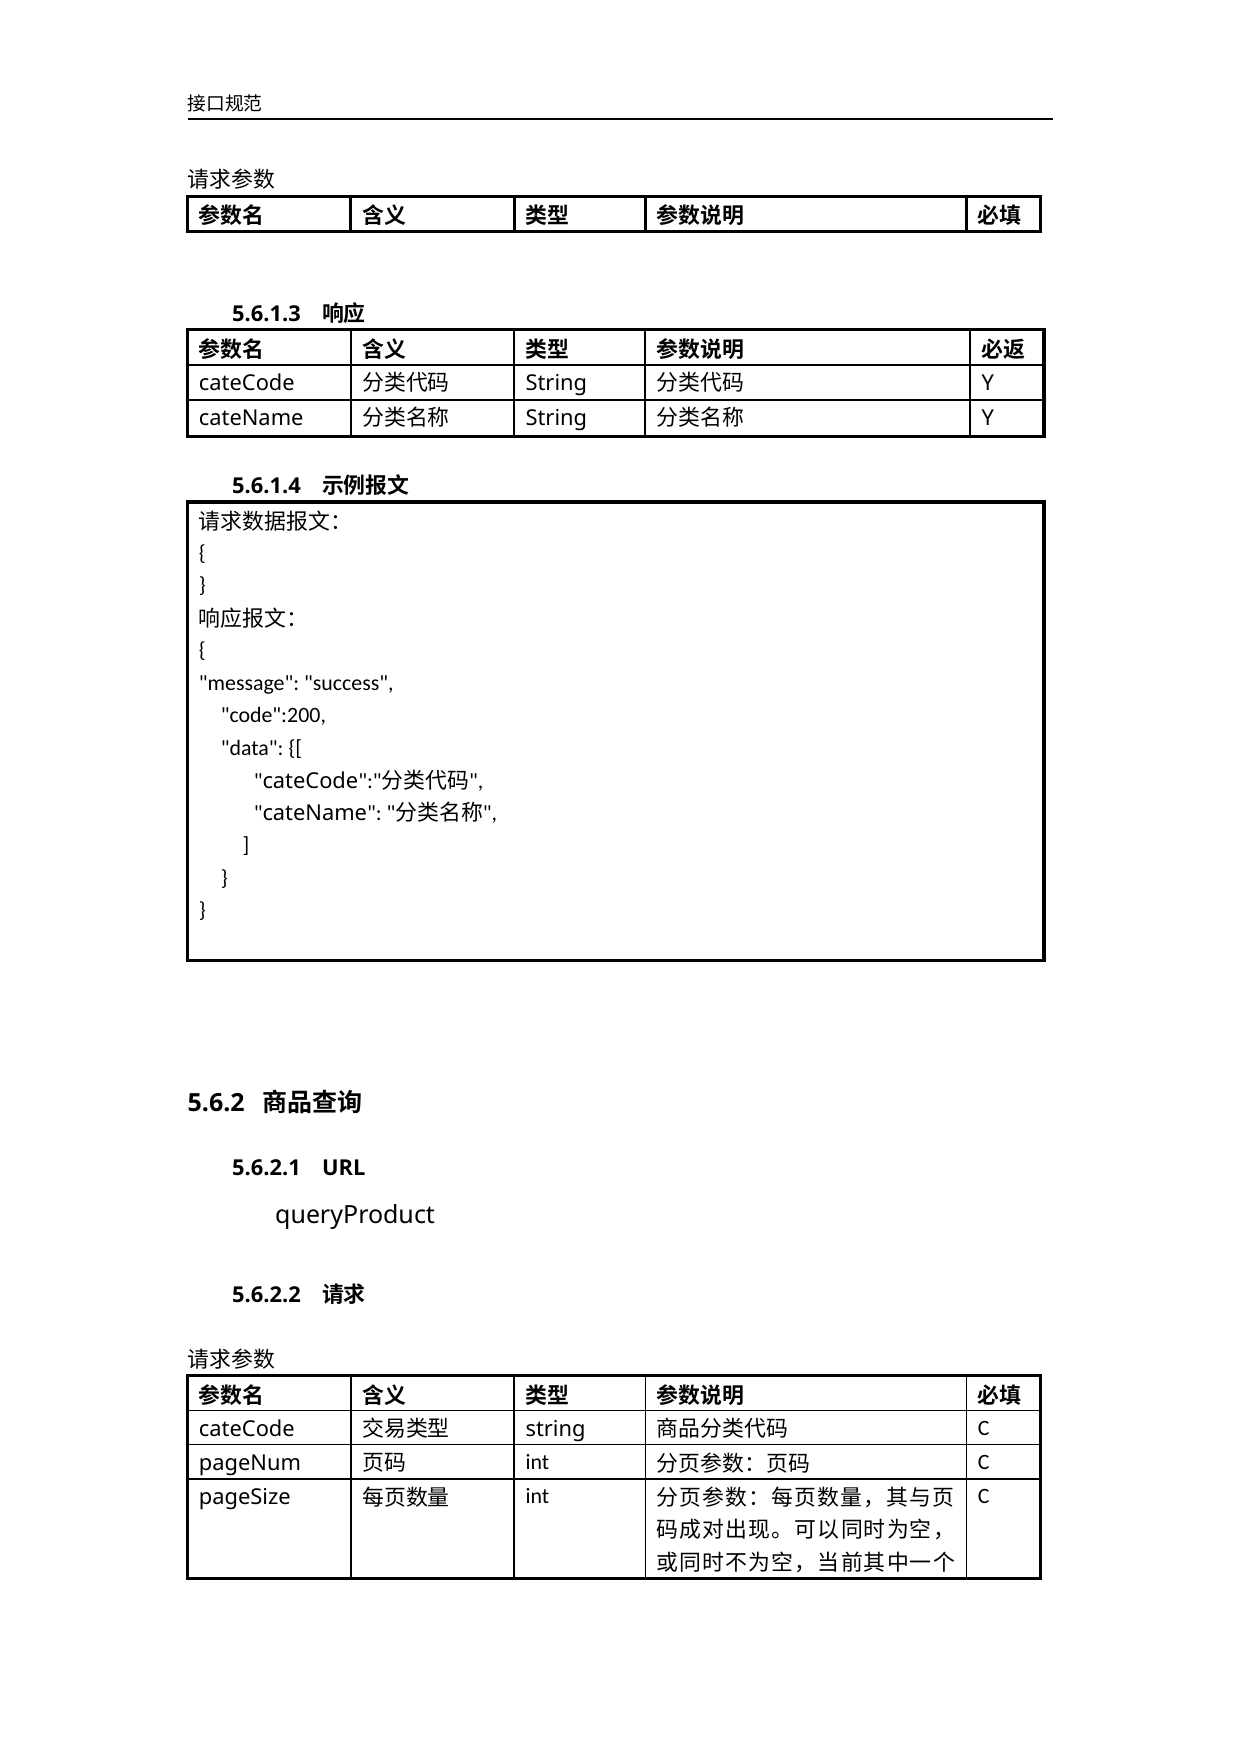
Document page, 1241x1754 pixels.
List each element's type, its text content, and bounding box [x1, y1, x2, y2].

subtitle 请求 [232, 1272, 1053, 1309]
subtitle URL [232, 1144, 1053, 1182]
table_cell int [515, 1445, 645, 1478]
subtitle 响应 [232, 291, 1053, 328]
table_header 类型 [515, 331, 644, 364]
table_header 参数名 [189, 198, 349, 230]
table_header 参数说明 [647, 198, 965, 230]
table_cell C [967, 1411, 1039, 1444]
table_cell Y [971, 401, 1042, 435]
table_cell 分页参数：页码 [646, 1445, 966, 1478]
table_cell int [515, 1480, 645, 1577]
table_header 含义 [352, 1377, 513, 1410]
table_header 必返 [971, 331, 1042, 364]
text queryProduct [231, 1182, 1053, 1247]
table_header 必填 [968, 198, 1039, 230]
table_cell 每页数量 [352, 1480, 513, 1577]
table_cell C [967, 1445, 1039, 1478]
table_header 请求数据报文： { } 响应报文： { "message": "success", "code":200, "data": {[ "cateCode":"分类代码", "cateName": "分类名称", ] } } [189, 504, 1042, 958]
table_cell pageNum [189, 1445, 350, 1478]
table_cell 分类代码 [352, 366, 513, 399]
table_header 参数名 [189, 1377, 350, 1410]
table_header 类型 [516, 198, 644, 230]
table_cell string [515, 1411, 645, 1444]
table_cell cateCode [189, 366, 350, 399]
table_cell cateCode [189, 1411, 350, 1444]
table_cell 分类名称 [646, 401, 969, 435]
text 请求参数 [187, 162, 1053, 194]
table_header 参数名 [189, 331, 350, 364]
text 请求参数 [187, 1342, 1053, 1374]
subtitle 商品查询 [187, 1082, 1053, 1119]
table_header 含义 [352, 198, 513, 230]
table_cell cateName [189, 401, 350, 435]
table_cell 分类名称 [352, 401, 513, 435]
table_cell 页码 [352, 1445, 513, 1478]
table_header 参数说明 [646, 331, 969, 364]
table_cell 分类代码 [646, 366, 969, 399]
subtitle 示例报文 [232, 463, 1053, 500]
table_cell 商品分类代码 [646, 1411, 966, 1444]
table_cell Y [971, 366, 1042, 399]
table_cell String [515, 401, 644, 435]
table_header 含义 [352, 331, 513, 364]
table_header 参数说明 [646, 1377, 966, 1410]
table_cell String [515, 366, 644, 399]
table_header 类型 [515, 1377, 645, 1410]
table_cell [646, 1480, 966, 1577]
table_cell pageSize [189, 1480, 350, 1577]
table_cell C [967, 1480, 1039, 1577]
table_cell 交易类型 [352, 1411, 513, 1444]
table_header 必填 [967, 1377, 1039, 1410]
